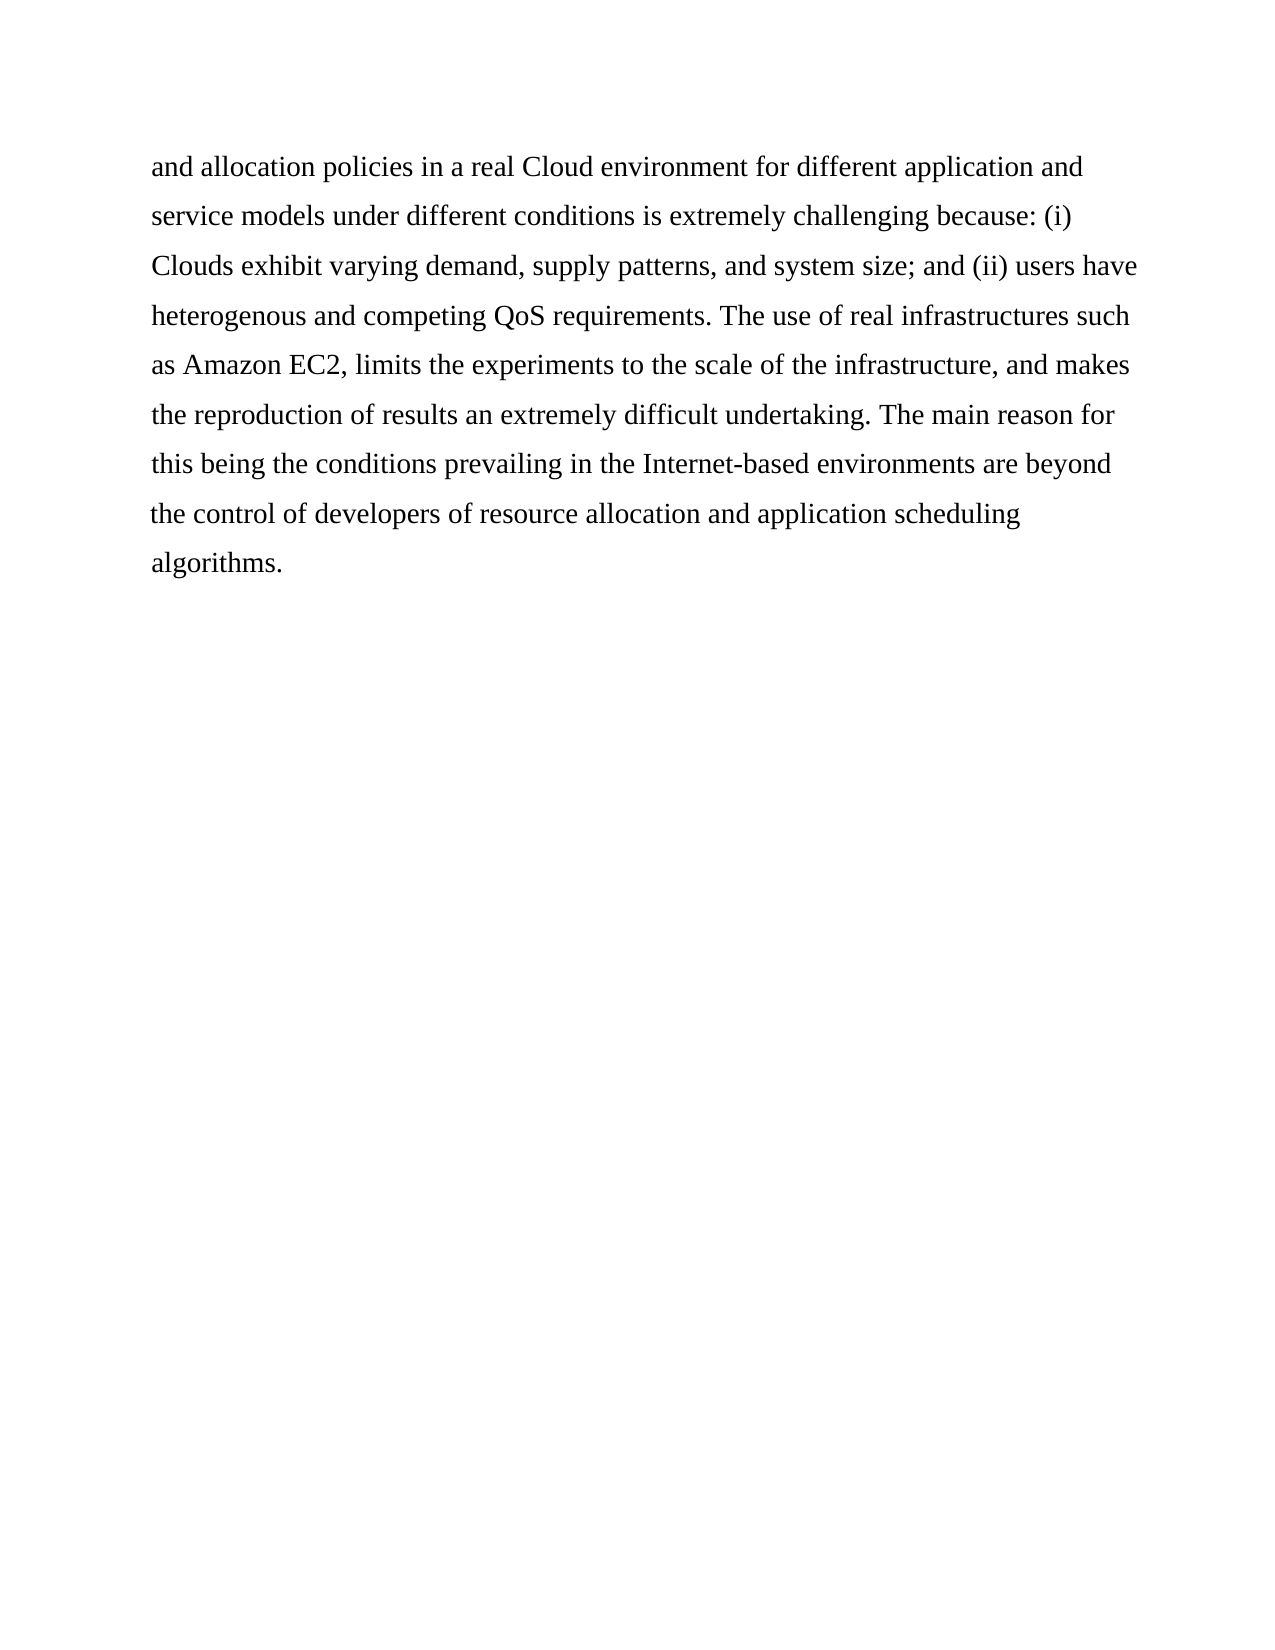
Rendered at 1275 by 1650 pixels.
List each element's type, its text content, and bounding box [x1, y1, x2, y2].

text the control of developers of resource allocation and application scheduling algorithms. [150, 496, 1160, 579]
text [150, 149, 1160, 480]
